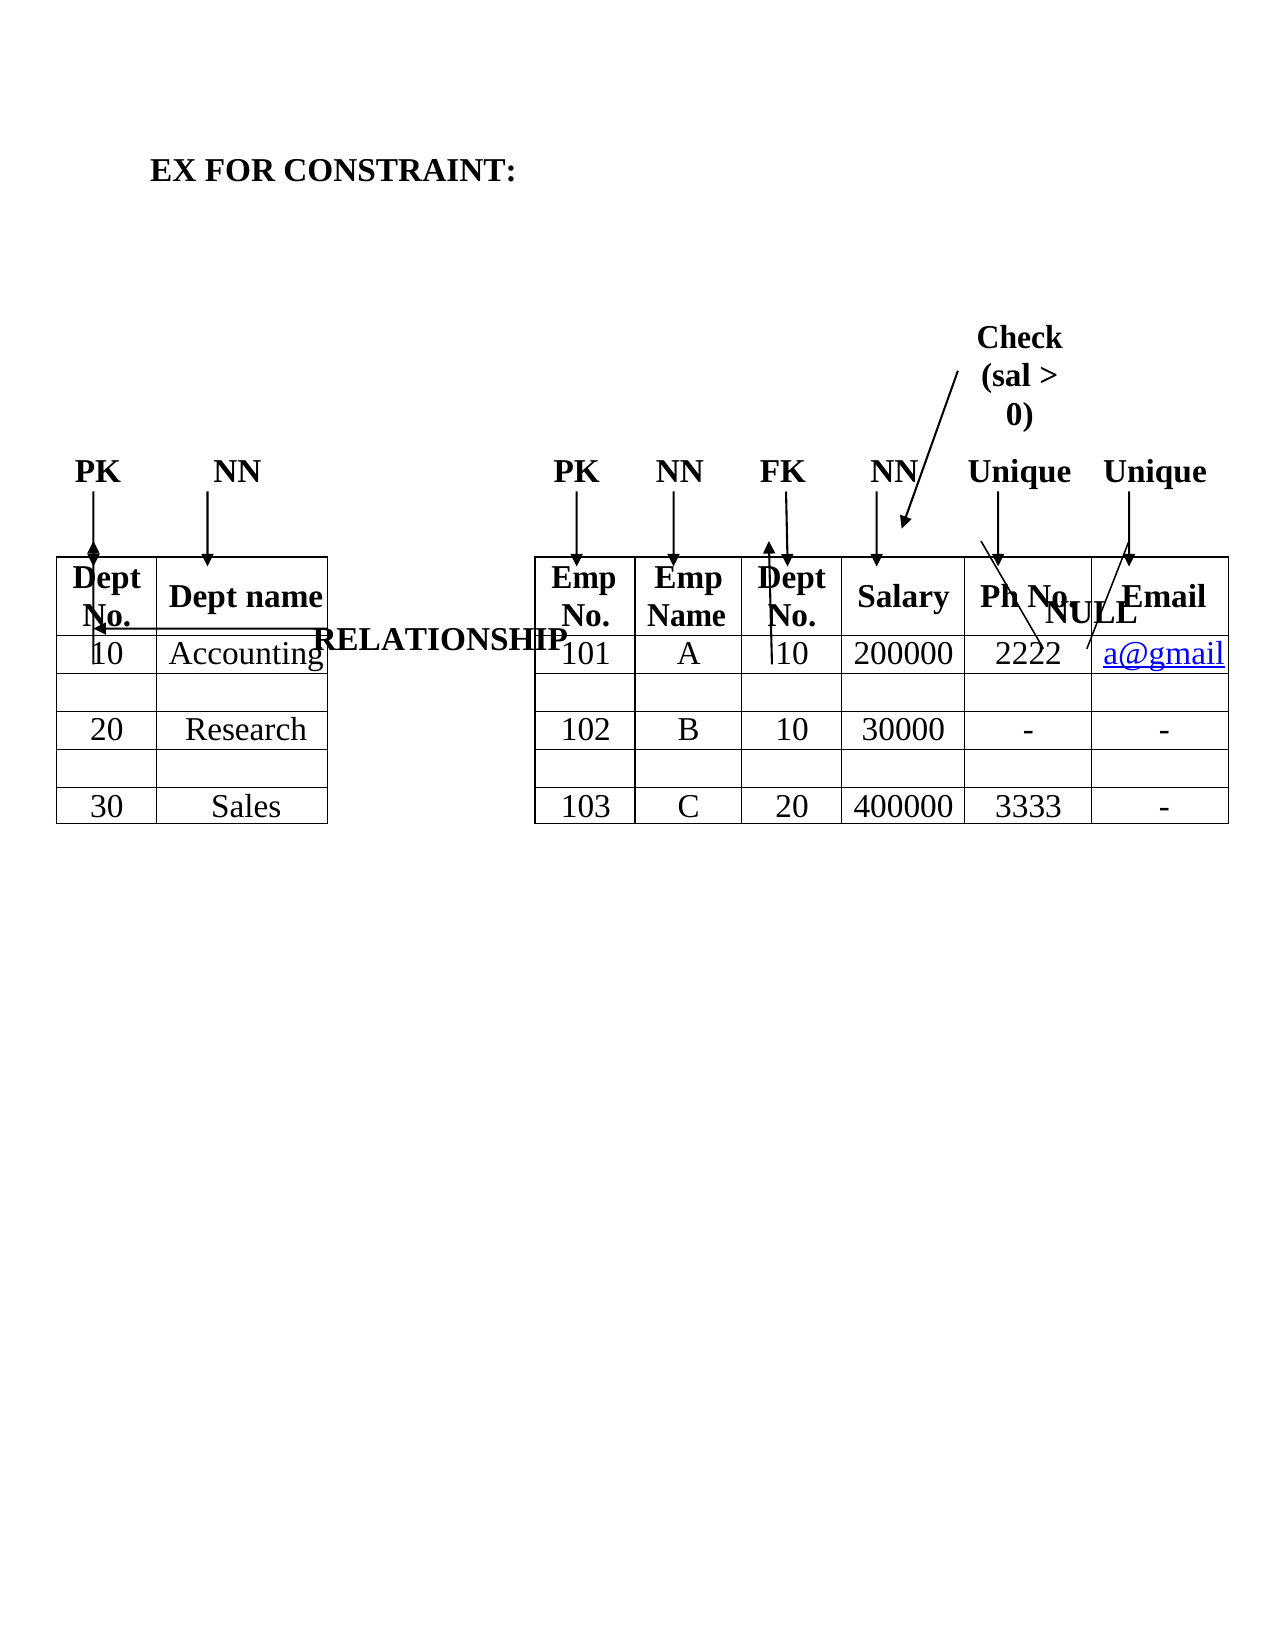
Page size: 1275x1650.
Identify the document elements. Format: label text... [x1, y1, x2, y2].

text RELATIONSHIP [312, 619, 770, 657]
text PK NN PK NN FK NN Unique Unique [74, 451, 1275, 490]
text EX FOR CONSTRAINT: [150, 150, 1275, 188]
text RELATIONSHIP [772, 619, 1275, 657]
text Check (sal > 0) [974, 317, 1065, 432]
